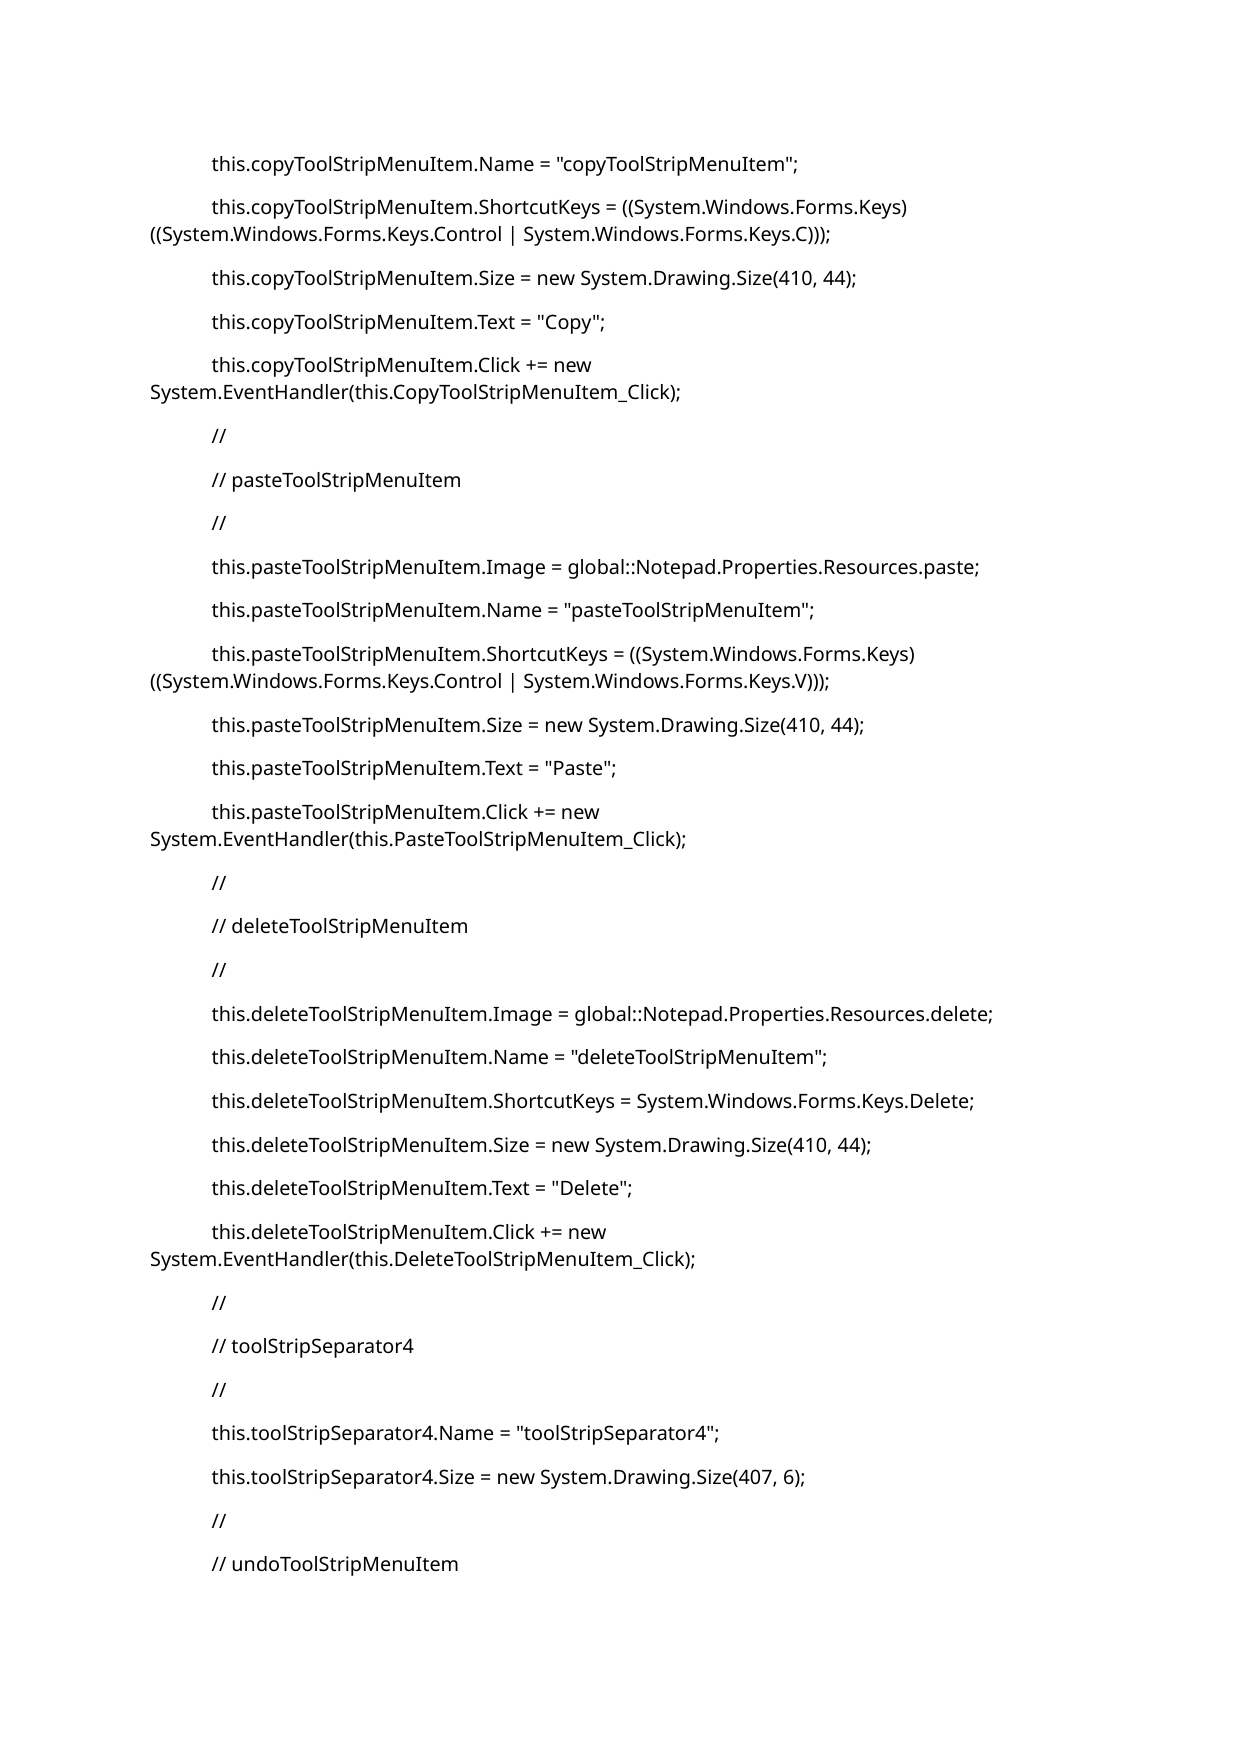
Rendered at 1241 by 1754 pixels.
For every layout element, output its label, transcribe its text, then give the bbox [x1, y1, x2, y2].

text // pasteToolStripMenuItem [150, 466, 1090, 493]
text // toolStripSeparator4 [150, 1332, 1090, 1359]
text // [150, 1376, 1090, 1403]
text // deleteToolStripMenuItem [150, 913, 1090, 939]
text this.copyToolStripMenuItem.Text = "Copy"; [150, 308, 1090, 335]
text this.toolStripSeparator4.Name = "toolStripSeparator4"; [150, 1420, 1090, 1447]
text this.deleteToolStripMenuItem.Text = "Delete"; [150, 1174, 1090, 1201]
text this.pasteToolStripMenuItem.Image = global::Notepad.Properties.Resources.paste; [150, 553, 1090, 580]
text this.deleteToolStripMenuItem.Size = new System.Drawing.Size(410, 44); [150, 1131, 1090, 1158]
text // undoToolStripMenuItem [150, 1551, 1090, 1578]
text // [150, 869, 1090, 896]
text // [150, 1507, 1090, 1534]
text // [150, 509, 1090, 536]
text this.copyToolStripMenuItem.Click += new System.EventHandler(this.CopyToolStripMenuItem_Click); [150, 352, 1090, 406]
text this.pasteToolStripMenuItem.Name = "pasteToolStripMenuItem"; [150, 597, 1090, 624]
text this.pasteToolStripMenuItem.Click += new System.EventHandler(this.PasteToolStripMenuItem_Click); [150, 798, 1090, 852]
text this.deleteToolStripMenuItem.Image = global::Notepad.Properties.Resources.delete; [150, 1000, 1090, 1027]
text // [150, 956, 1090, 983]
text // [150, 422, 1090, 449]
text this.copyToolStripMenuItem.Name = "copyToolStripMenuItem"; [150, 150, 1090, 177]
text this.deleteToolStripMenuItem.Name = "deleteToolStripMenuItem"; [150, 1043, 1090, 1071]
text this.copyToolStripMenuItem.Size = new System.Drawing.Size(410, 44); [150, 264, 1090, 291]
text this.toolStripSeparator4.Size = new System.Drawing.Size(407, 6); [150, 1463, 1090, 1490]
text this.pasteToolStripMenuItem.ShortcutKeys = ((System.Windows.Forms.Keys)((System.Windows.Forms.Keys.Control | System.Windows.Forms.Keys.V))); [150, 640, 1090, 694]
text this.copyToolStripMenuItem.ShortcutKeys = ((System.Windows.Forms.Keys)((System.Windows.Forms.Keys.Control | System.Windows.Forms.Keys.C))); [150, 194, 1090, 248]
text this.deleteToolStripMenuItem.Click += new System.EventHandler(this.DeleteToolStripMenuItem_Click); [150, 1218, 1090, 1272]
text this.pasteToolStripMenuItem.Text = "Paste"; [150, 755, 1090, 782]
text this.pasteToolStripMenuItem.Size = new System.Drawing.Size(410, 44); [150, 711, 1090, 738]
text // [150, 1289, 1090, 1316]
text this.deleteToolStripMenuItem.ShortcutKeys = System.Windows.Forms.Keys.Delete; [150, 1087, 1090, 1114]
